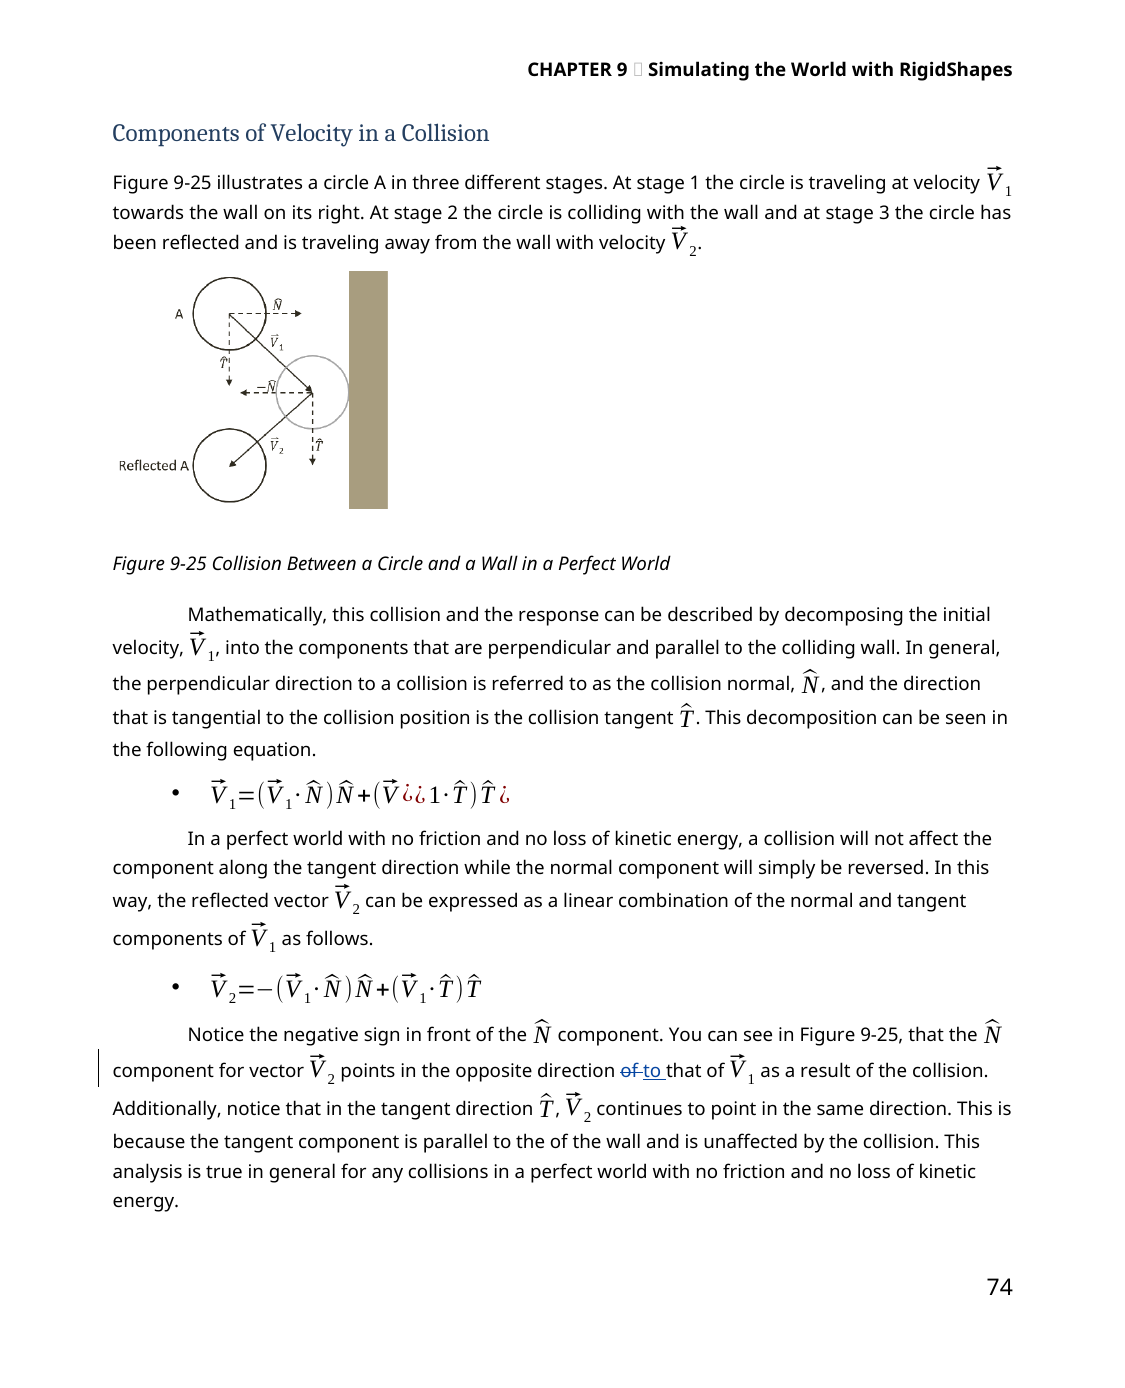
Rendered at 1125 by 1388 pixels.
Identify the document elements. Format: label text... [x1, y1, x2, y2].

text Figure 9-25 Collision Between a Circle and a Wall in a Perfect World [112, 550, 1012, 576]
text Figure 9-25 illustrates a circle A in three different stages. At stage 1 the circle is traveling at velocity towards the wall on its right. At stage 2 the circle is colliding with the wall and at stage 3 the circle has been reflected and is traveling away from the wall with velocity . [112, 165, 1012, 259]
picture [112, 271, 401, 509]
text Mathematically, this collision and the response can be described by decomposing the initial velocity, , into the components that are perpendicular and parallel to the colliding wall. In general, the perpendicular direction to a collision is referred to as the collision normal, , and the direction that is tangential to the collision position is the collision tangent . This decomposition can be seen in the following equation. [112, 601, 1012, 762]
text In a perfect world with no friction and no loss of kinetic energy, a collision will not affect the component along the tangent direction while the normal component will simply be reversed. In this way, the reflected vector can be expressed as a linear combination of the normal and tangent components of as follows. [112, 825, 1012, 956]
text Notice the negative sign in front of the component. You can see in Figure 9-25, that the component for vector points in the opposite direction that of as a result of the collision. Additionally, notice that in the tangent direction , continues to point in the same direction. This is because the tangent component is parallel to the of the wall and is unaffected by the collision. This analysis is true in general for any collisions in a perfect world with no friction and no loss of kinetic energy. [112, 1019, 1012, 1213]
subtitle Components of Velocity in a Collision [112, 119, 1012, 148]
